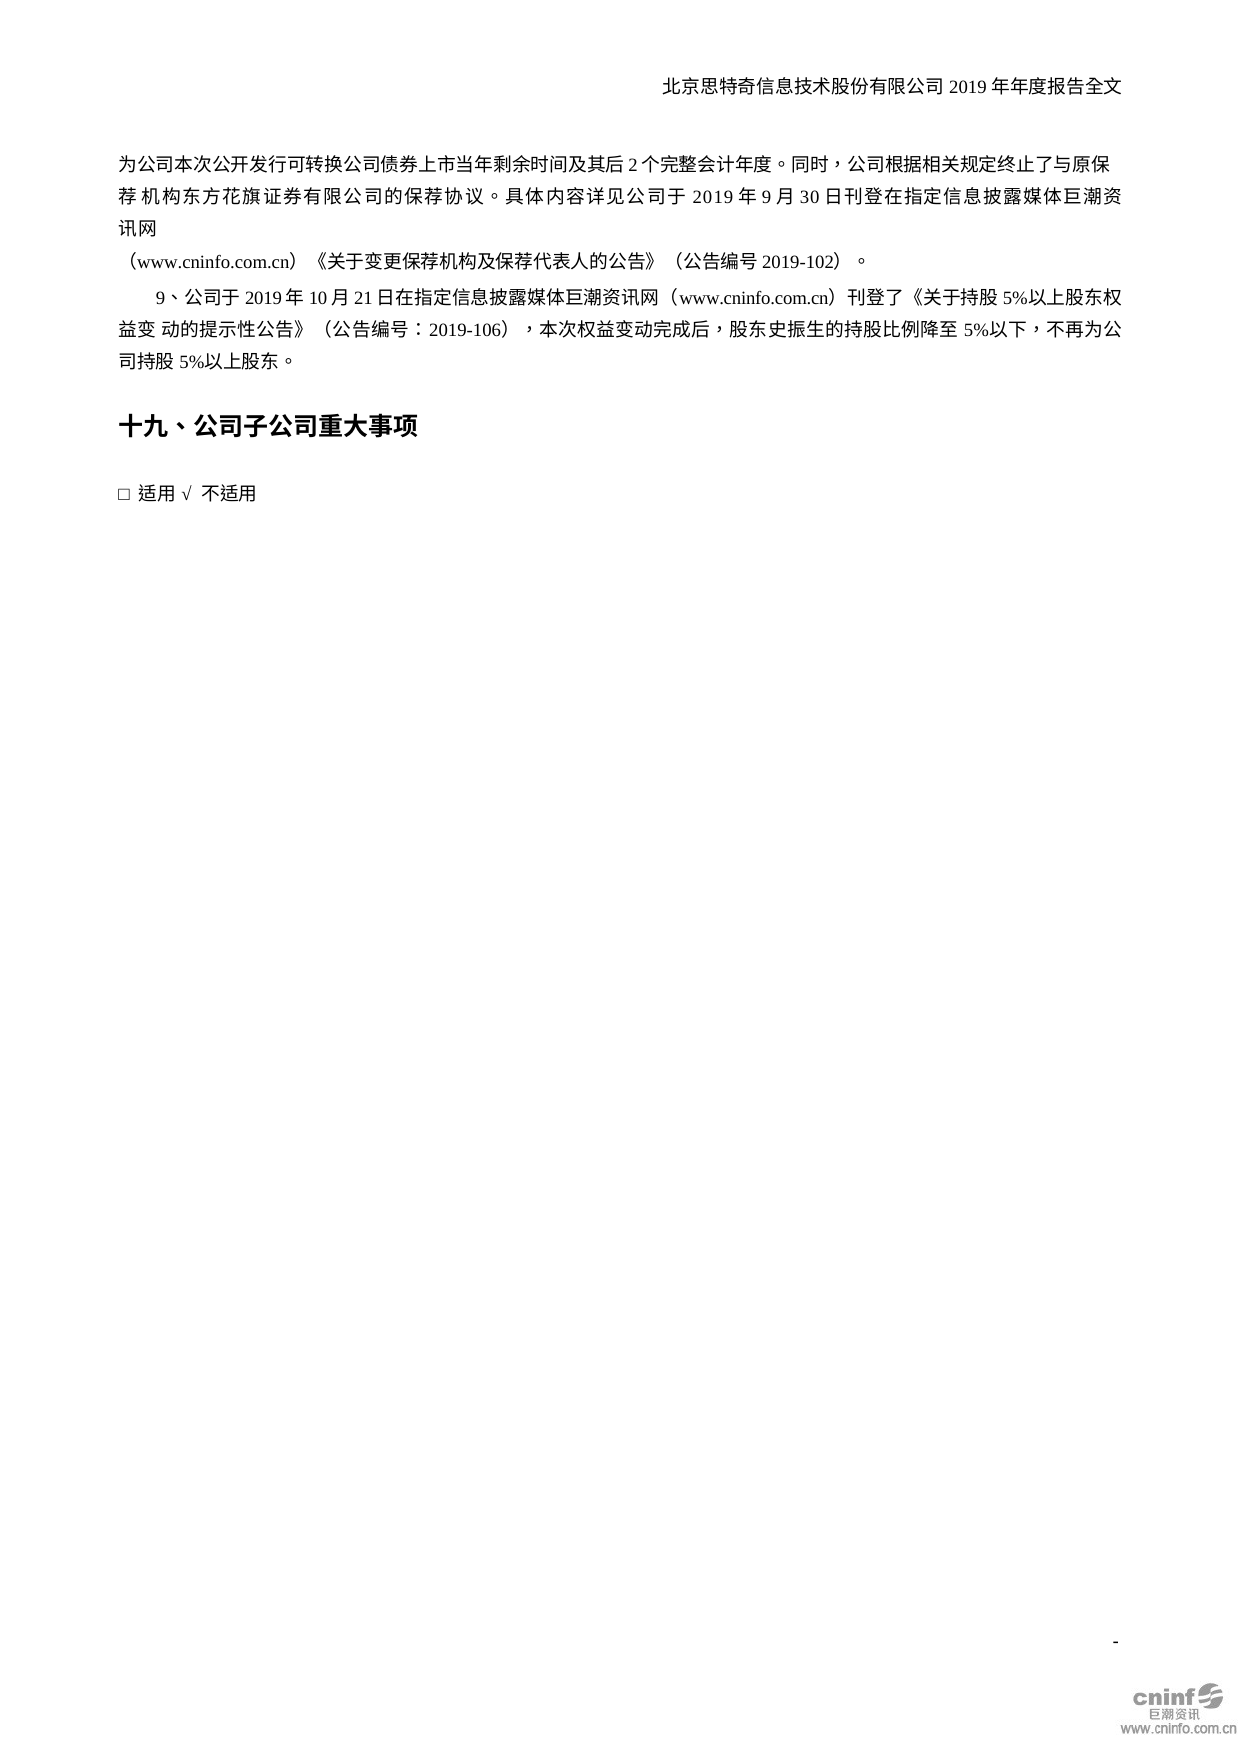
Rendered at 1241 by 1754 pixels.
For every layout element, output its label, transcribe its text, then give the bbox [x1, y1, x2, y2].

picture [1115, 1680, 1240, 1737]
text 为公司本次公开发行可转换公司债券上市当年剩余时间及其后2个完整会计年度。同时，公司根据相关规定终止了与原保荐 机构东方花旗证券有限公司的保荐协议。具体内容详见公司于 2019年9月30日刊登在指定信息披露媒体巨潮资讯网 [118, 151, 1123, 241]
text 9、公司于2019年10月21日在指定信息披露媒体巨潮资讯网（www.cninfo.com.cn）刊登了《关于持股5%以上股东权益变 动的提示性公告》（公告编号：2019-106），本次权益变动完成后，股东史振生的持股比例降至5%以下，不再为公司持股 5%以上股东。 [118, 285, 1123, 374]
text （www.cninfo.com.cn）《关于变更保荐机构及保荐代表人的公告》（公告编号2019-102）。 [118, 248, 1138, 274]
text □ 适用 √ 不适用 [118, 481, 1138, 506]
subtitle 十九、公司子公司重大事项 [118, 409, 1138, 443]
